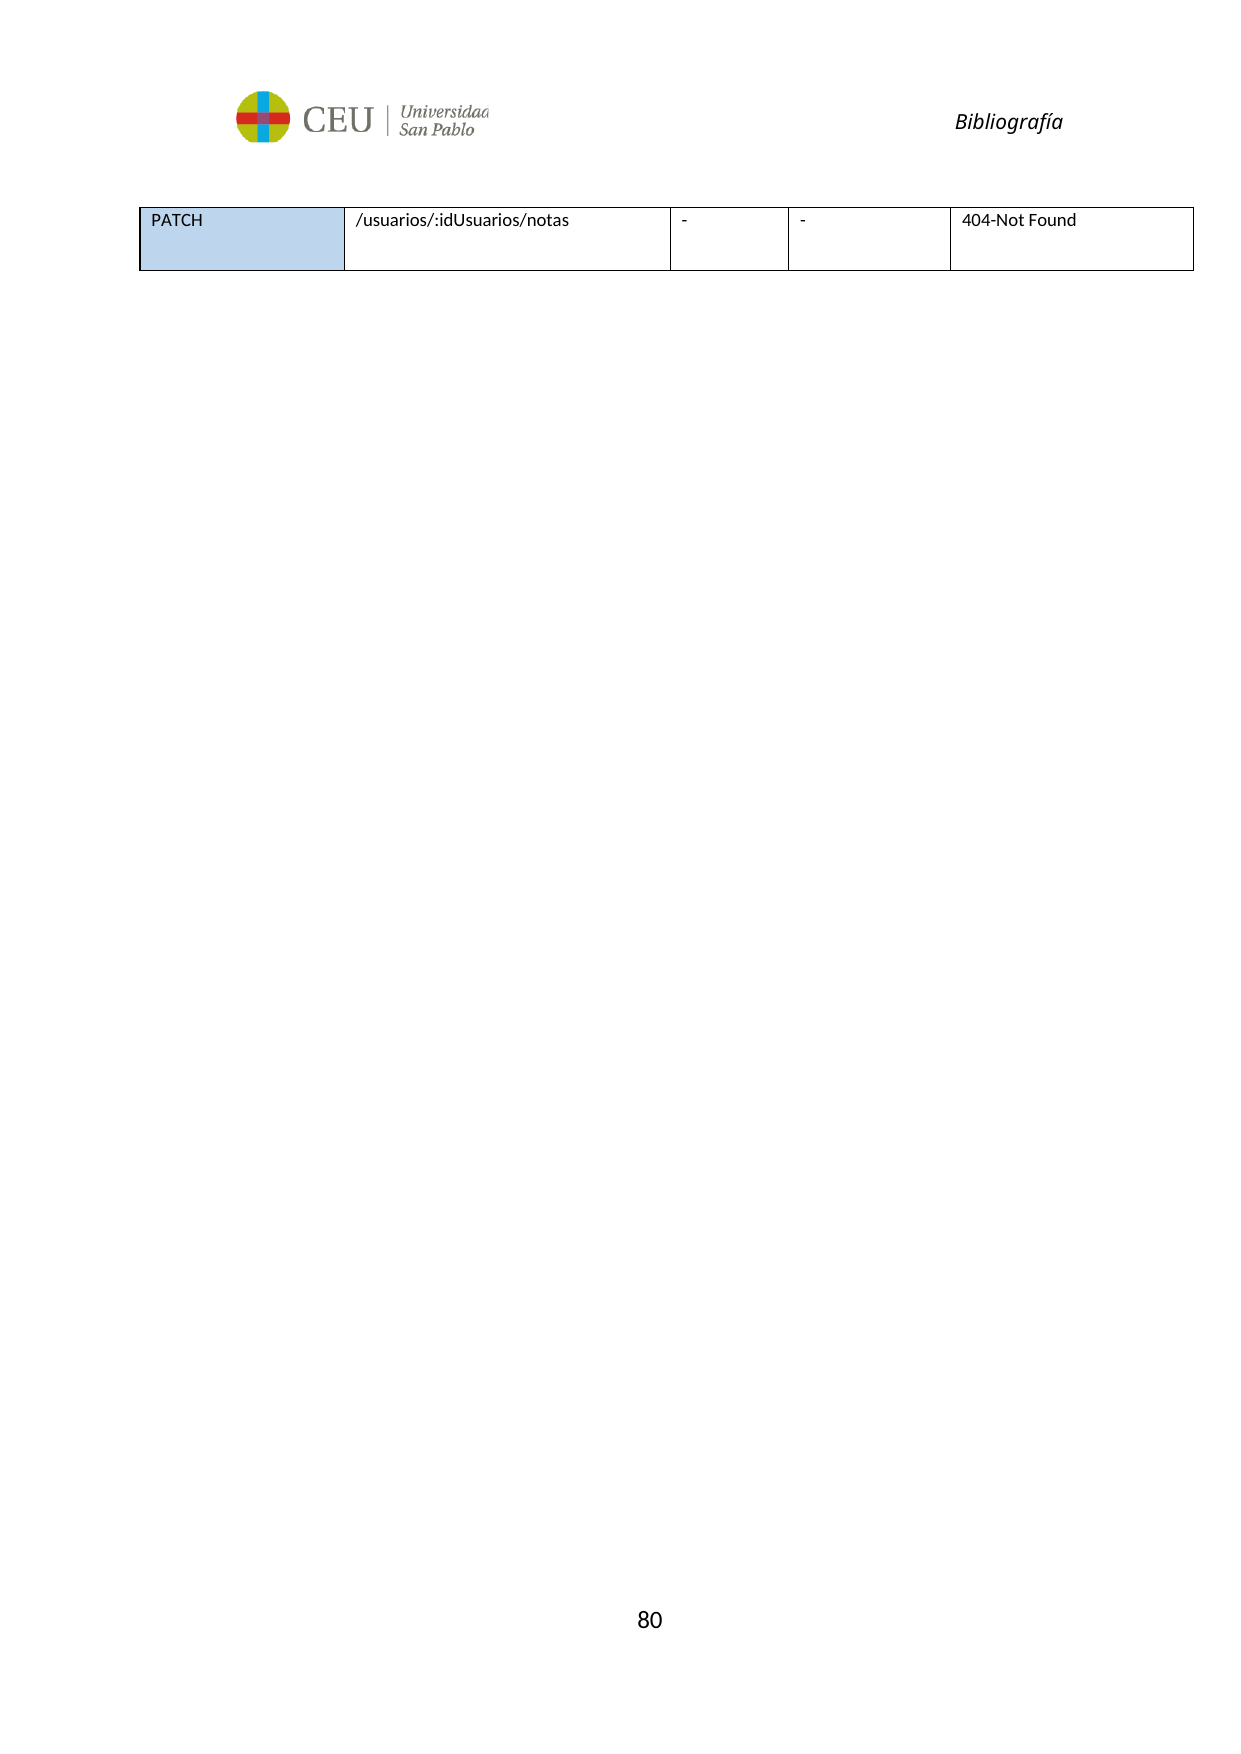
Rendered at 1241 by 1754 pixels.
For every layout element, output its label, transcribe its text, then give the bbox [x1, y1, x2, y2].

table_cell PATCH [141, 208, 344, 270]
table_cell 404-Not Found [951, 208, 1193, 270]
table_cell - [671, 208, 788, 270]
table_cell /usuarios/:idUsuarios/notas [345, 208, 670, 270]
picture [235, 89, 489, 143]
table_cell - [789, 208, 950, 270]
